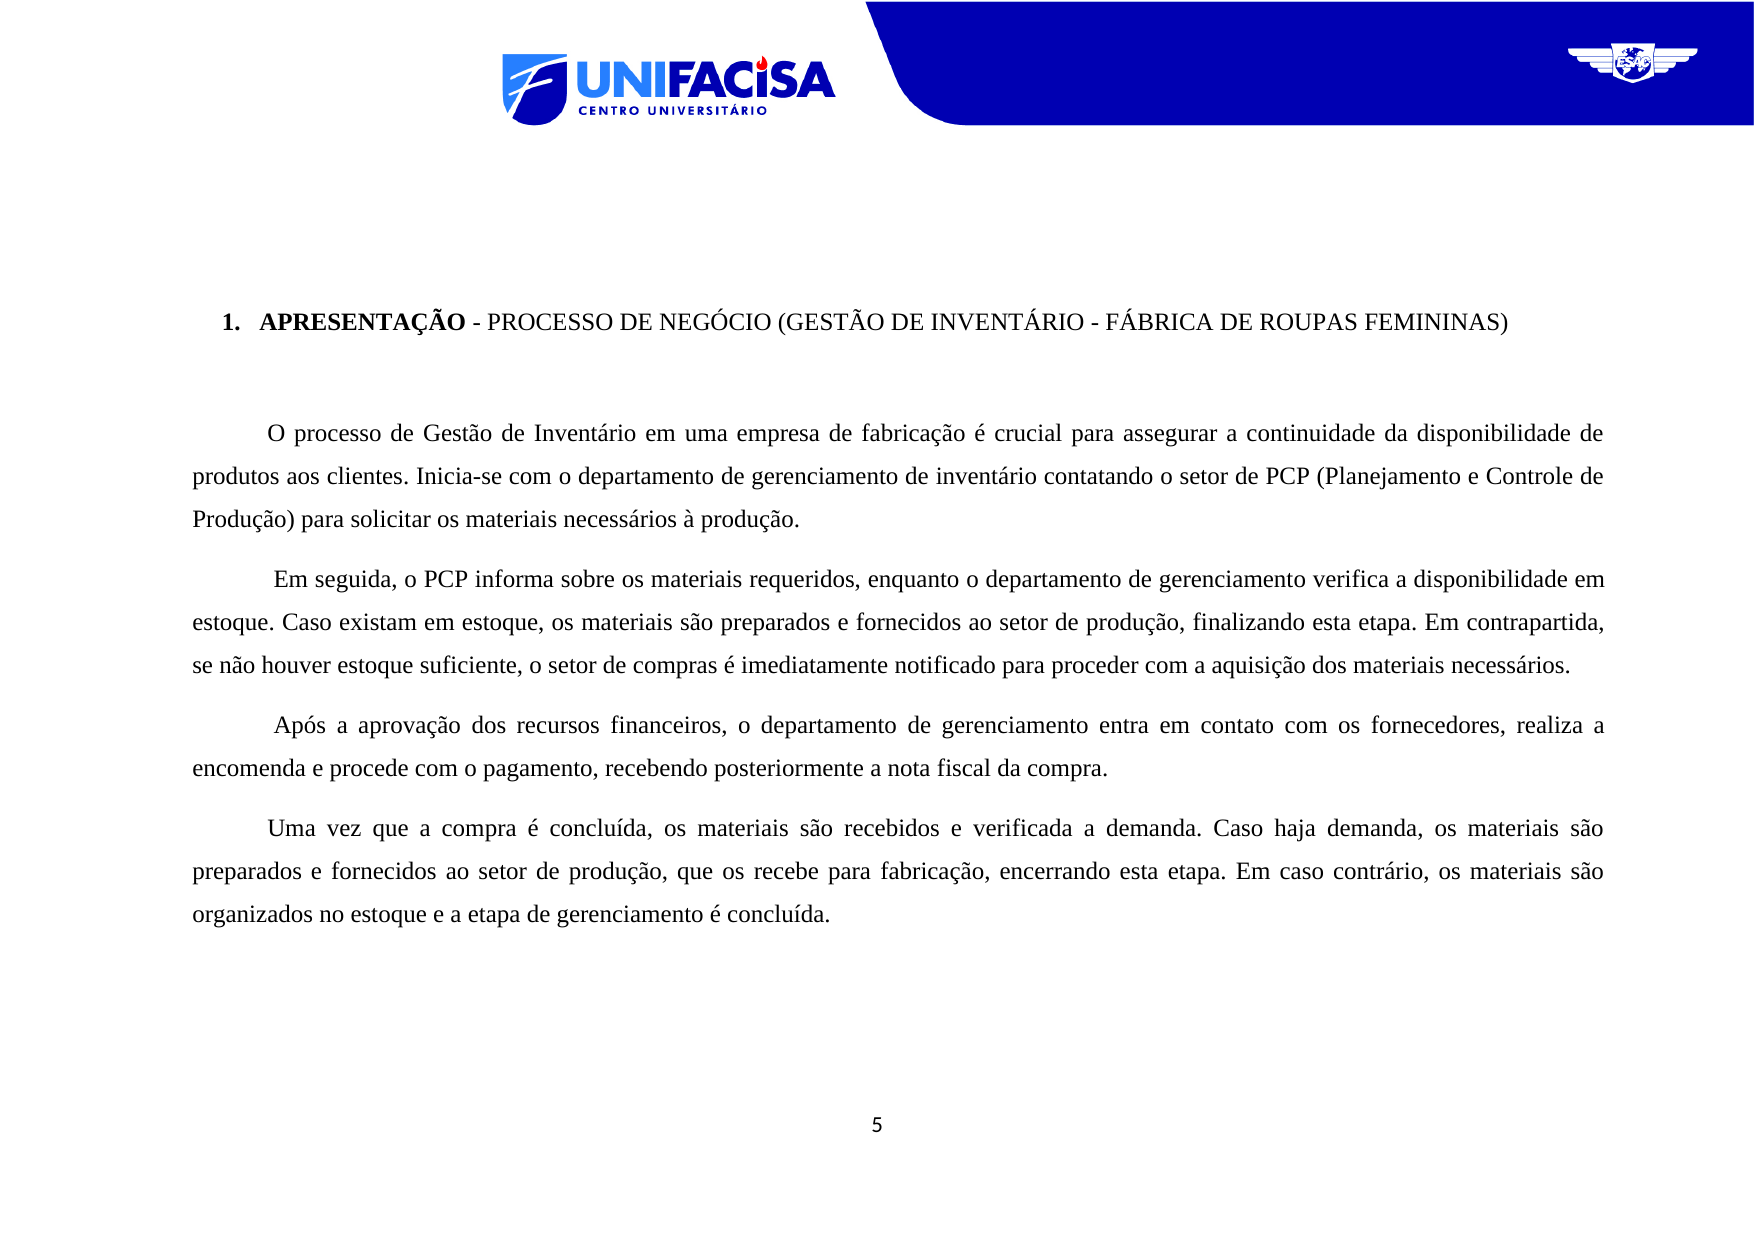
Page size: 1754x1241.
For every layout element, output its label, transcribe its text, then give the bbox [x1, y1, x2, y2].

picture [433, 1, 1754, 132]
text Após a aprovação dos recursos financeiros, o departamento de gerenciamento entra em contato com os fornecedores, realiza a encomenda e procede com o pagamento, recebendo posteriormente a nota fiscal da compra. [192, 710, 1606, 782]
text O processo de Gestão de Inventário em uma empresa de fabricação é crucial para assegurar a continuidade da disponibilidade de produtos aos clientes. Inicia-se com o departamento de gerenciamento de inventário contatando o setor de PCP (Planejamento e Controle de Produção) para solicitar os materiais necessários à produção. [192, 418, 1606, 533]
list APRESENTAÇÃO - PROCESSO DE NEGÓCIO (GESTÃO DE INVENTÁRIO - FÁBRICA DE ROUPAS FEMININAS) [222, 307, 1606, 335]
text Em seguida, o PCP informa sobre os materiais requeridos, enquanto o departamento de gerenciamento verifica a disponibilidade em estoque. Caso existam em estoque, os materiais são preparados e fornecidos ao setor de produção, finalizando esta etapa. Em contrapartida, se não houver estoque suficiente, o setor de compras é imediatamente notificado para proceder com a aquisição dos materiais necessários. [192, 564, 1606, 679]
text Uma vez que a compra é concluída, os materiais são recebidos e verificada a demanda. Caso haja demanda, os materiais são preparados e fornecidos ao setor de produção, que os recebe para fabricação, encerrando esta etapa. Em caso contrário, os materiais são organizados no estoque e a etapa de gerenciamento é concluída. [192, 813, 1606, 928]
